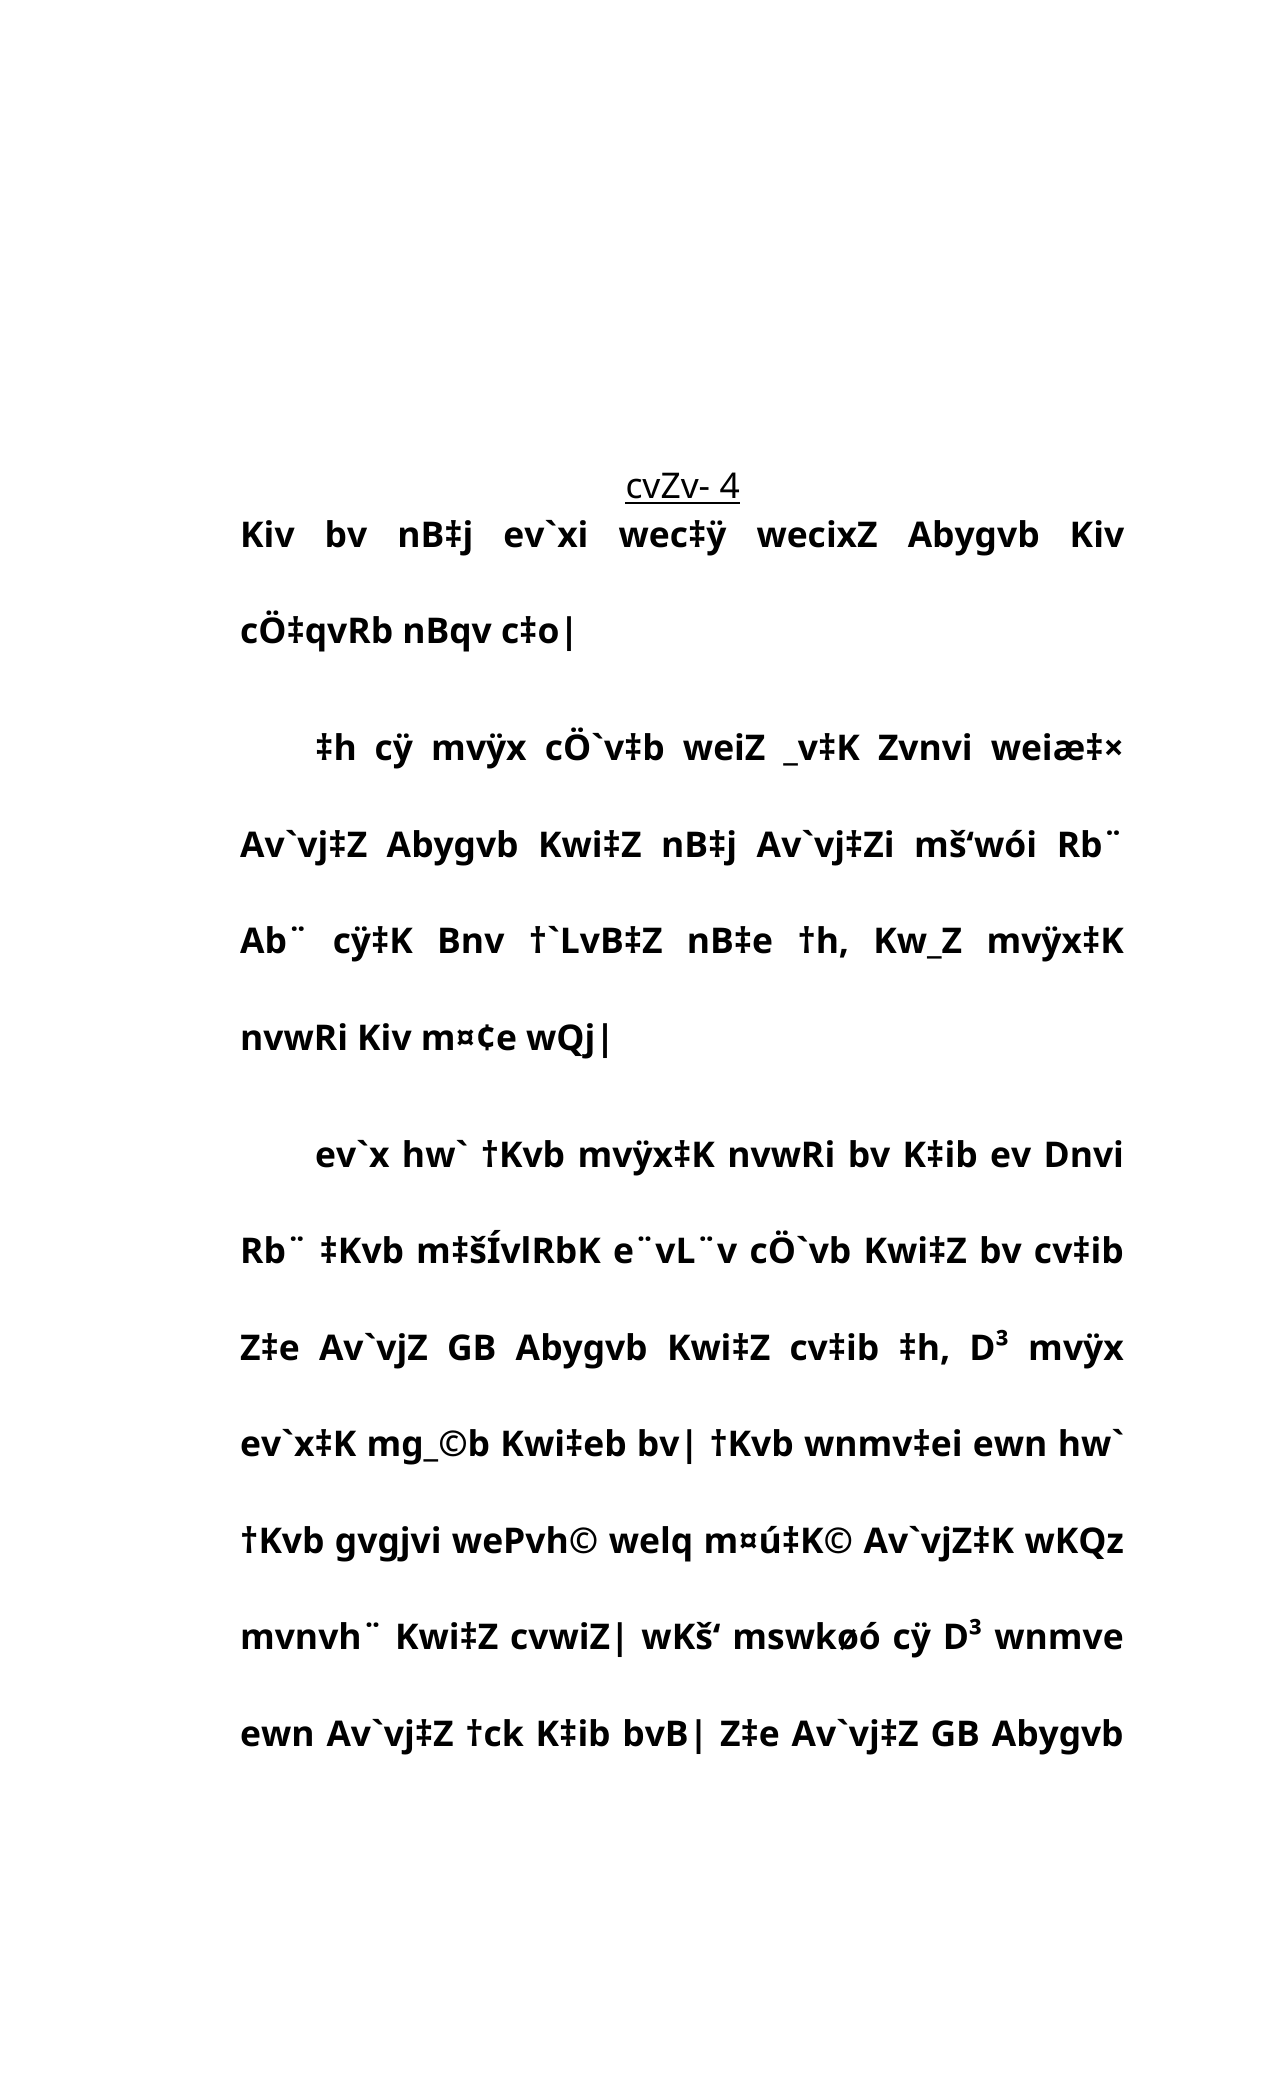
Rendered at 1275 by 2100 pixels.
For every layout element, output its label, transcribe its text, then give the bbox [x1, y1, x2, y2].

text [240, 509, 1125, 654]
text ‡h cÿ mvÿx cÖ`v‡b weiZ _v‡K Zvnvi weiæ‡× Av`vj‡Z Abygvb Kwi‡Z nB‡j Av`vj‡Zi mš‘wói Rb¨ Ab¨ cÿ‡K Bnv †`LvB‡Z nB‡e †h, Kw_Z mvÿx‡K nvwRi Kiv m¤¢e wQj| [240, 723, 1125, 1060]
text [240, 1129, 1125, 1756]
